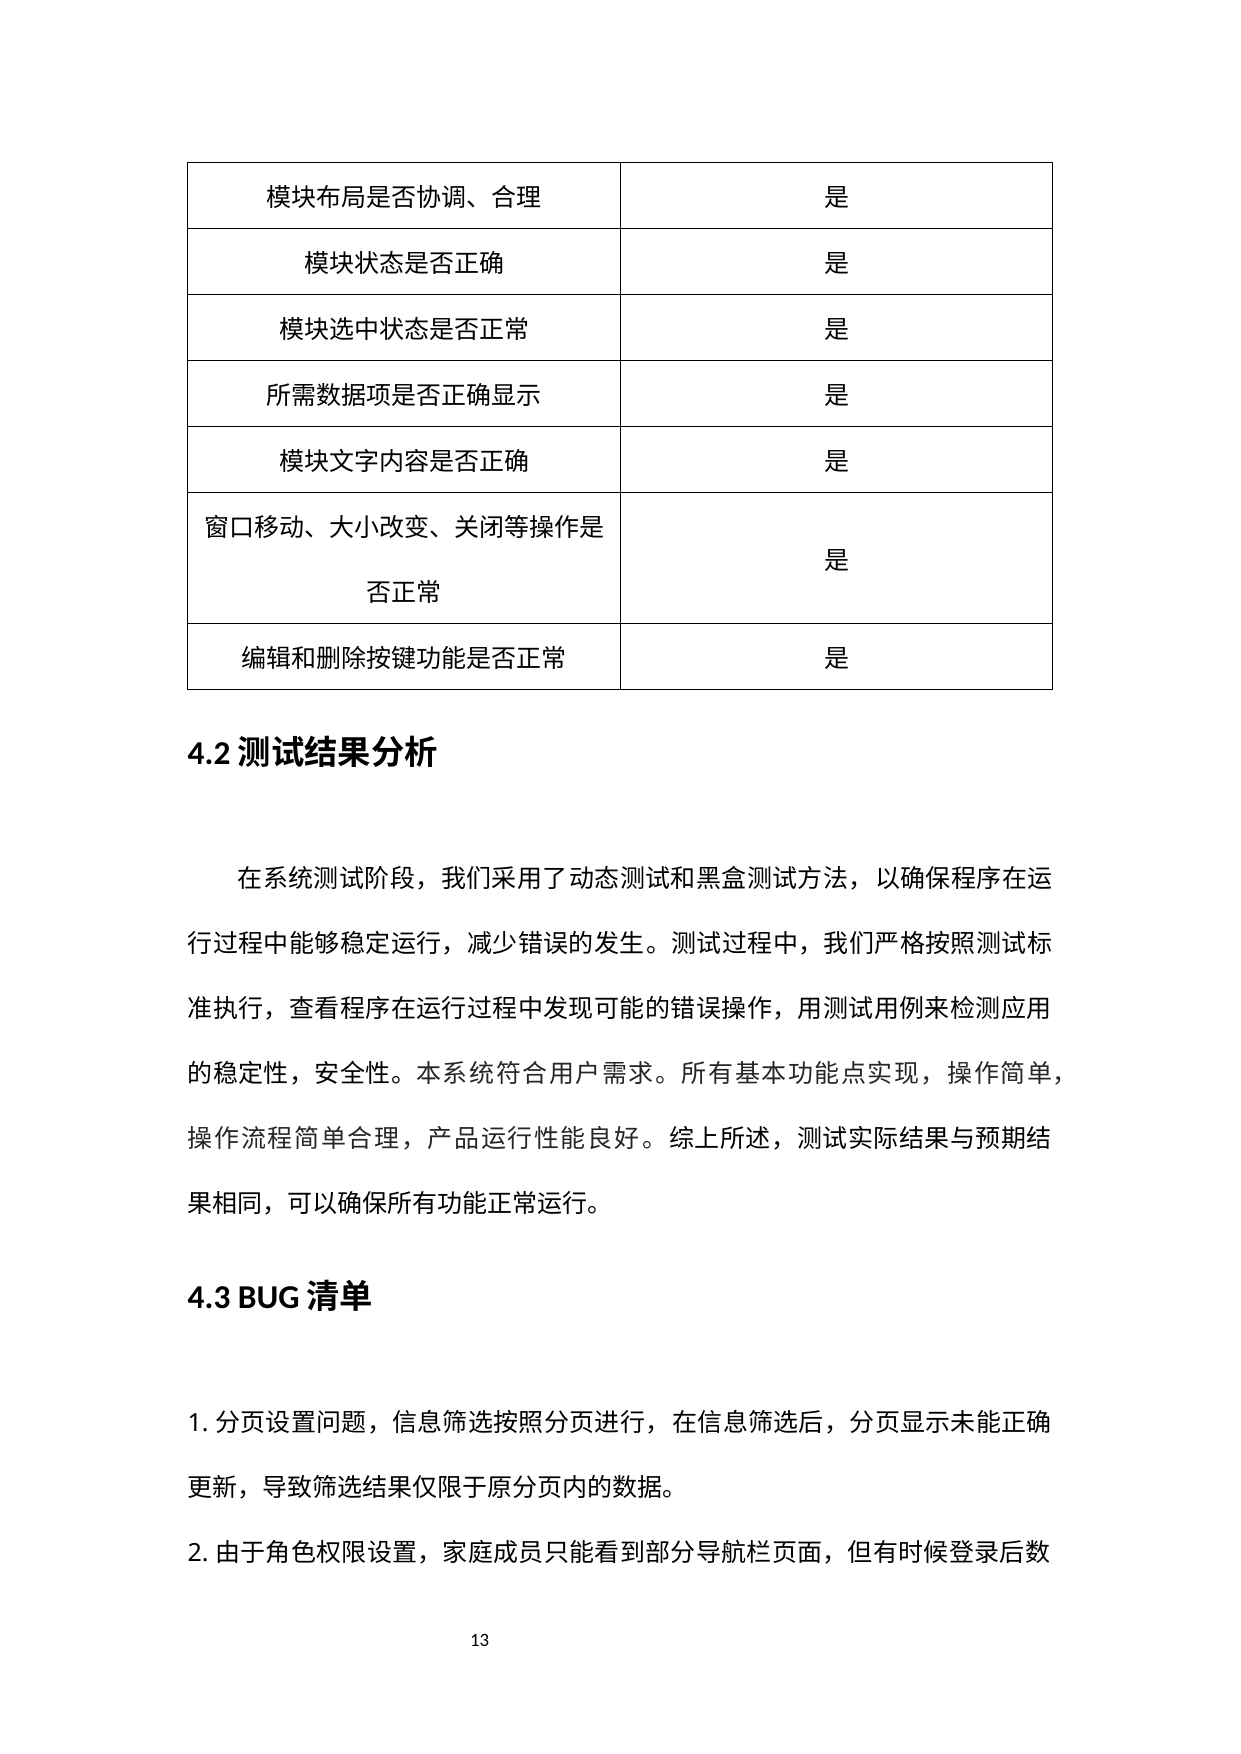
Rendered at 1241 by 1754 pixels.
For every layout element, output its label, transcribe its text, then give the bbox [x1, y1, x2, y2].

table_cell 是 [621, 493, 1052, 623]
table_cell 是 [621, 229, 1052, 294]
table_cell 模块文字内容是否正确 [188, 427, 620, 492]
table_cell 所需数据项是否正确显示 [188, 361, 620, 426]
text 在系统测试阶段，我们采用了动态测试和黑盒测试方法，以确保程序在运行过程中能够稳定运行，减少错误的发生。测试过程中，我们严格按照测试标准执行，查看程序在运行过程中发现可能的错误操作，用测试用例来检测应用的稳定性，安全性。本系统符合用户需求。所有基本功能点实现，操作简单，操作流程简单合理，产品运行性能良好。综上所述，测试实际结果与预期结果相同，可以确保所有功能正常运行。 [187, 844, 1053, 1234]
table_cell 是 [621, 624, 1052, 689]
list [187, 1518, 1053, 1583]
table_cell 是 [621, 163, 1052, 228]
table_cell 编辑和删除按键功能是否正常 [188, 624, 620, 689]
list 分页设置问题，信息筛选按照分页进行，在信息筛选后，分页显示未能正确更新，导致筛选结果仅限于原分页内的数据。 [187, 1388, 1053, 1518]
table_cell 是 [621, 295, 1052, 360]
table_cell 模块布局是否协调、合理 [188, 163, 620, 228]
table_cell 是 [621, 361, 1052, 426]
table_cell 窗口移动、大小改变、关闭等操作是否正常 [188, 493, 620, 623]
subtitle 4.2 测试结果分析 [187, 717, 1053, 782]
table_cell 模块选中状态是否正常 [188, 295, 620, 360]
subtitle 4.3 BUG清单 [187, 1261, 1053, 1326]
table_cell 模块状态是否正确 [188, 229, 620, 294]
table_cell 是 [621, 427, 1052, 492]
